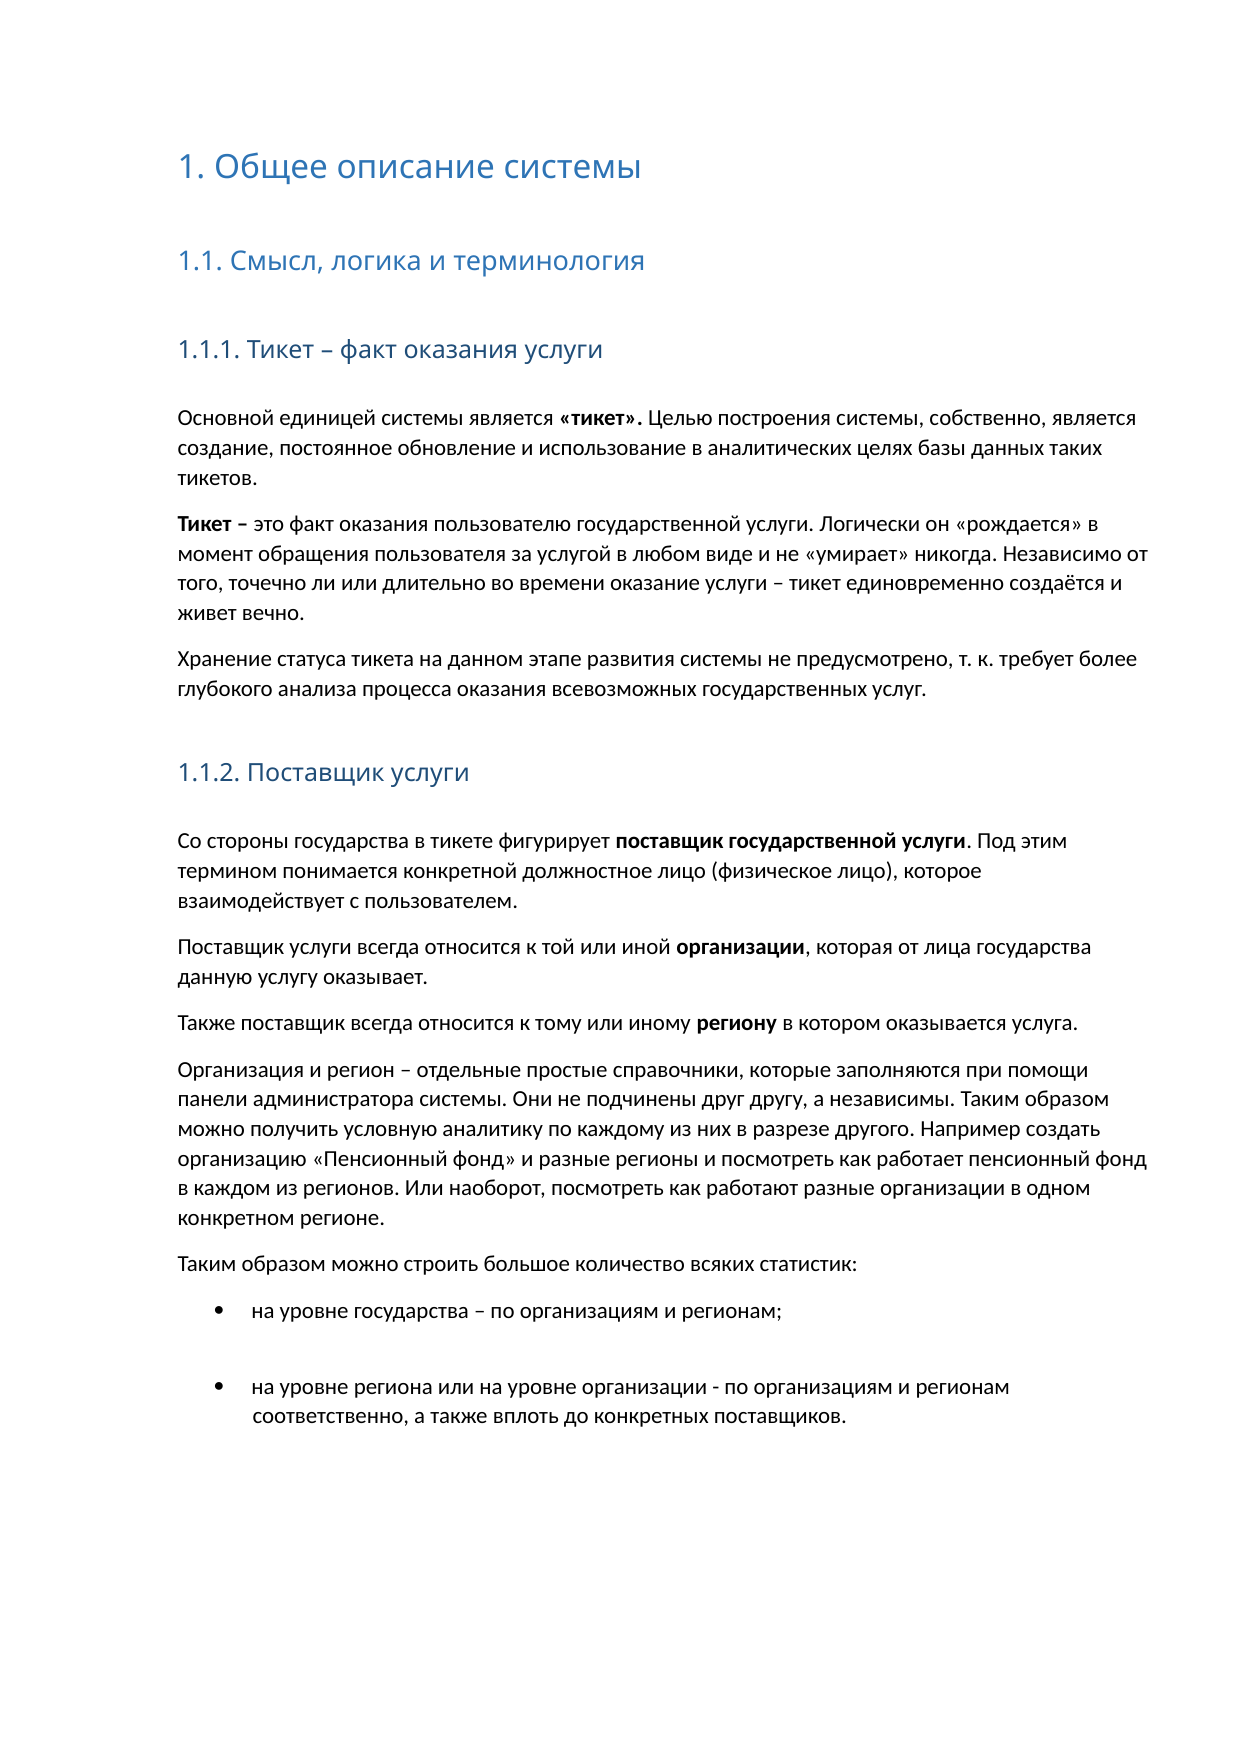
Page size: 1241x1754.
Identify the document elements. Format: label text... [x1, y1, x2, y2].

list 1.1. Смысл, логика и терминология [177, 242, 1152, 279]
list 1.1.1. Тикет – факт оказания услуги [177, 331, 1152, 401]
list на уровне региона или на уровне организации - по организациям и регионам соответственно, а также вплоть до конкретных поставщиков. [215, 1372, 1152, 1459]
text Поставщик услуги всегда относится к той или иной организации, которая от лица государства данную услугу оказывает. [177, 932, 1152, 990]
text Таким образом можно строить большое количество всяких статистик: [177, 1249, 1152, 1277]
list 1.1.2. Поставщик услуги [177, 754, 1152, 824]
text Тикет – это факт оказания пользователю государственной услуги. Логически он «рождается» в момент обращения пользователя за услугой в любом виде и не «умирает» никогда. Независимо от того, точечно ли или длительно во времени оказание услуги – тикет единовременно создаётся и живет вечно. [177, 509, 1152, 626]
text Хранение статуса тикета на данном этапе развития системы не предусмотрено, т. к. требует более глубокого анализа процесса оказания всевозможных государственных услуг. [177, 644, 1152, 732]
text Также поставщик всегда относится к тому или иному региону в котором оказывается услуга. [177, 1008, 1152, 1036]
list на уровне государства – по организациям и регионам; [215, 1296, 1152, 1353]
text Со стороны государства в тикете фигурирует поставщик государственной услуги. Под этим термином понимается конкретной должностное лицо (физическое лицо), которое взаимодействует с пользователем. [177, 827, 1152, 914]
text Организация и регион – отдельные простые справочники, которые заполняются при помощи панели администратора системы. Они не подчинены друг другу, а независимы. Таким образом можно получить условную аналитику по каждому из них в разрезе другого. Например создать организацию «Пенсионный фонд» и разные регионы и посмотреть как работает пенсионный фонд в каждом из регионов. Или наоборот, посмотреть как работают разные организации в одном конкретном регионе. [177, 1055, 1152, 1231]
text 1. Общее описание системы [177, 143, 1152, 188]
text Основной единицей системы является «тикет». Целью построения системы, собственно, является создание, постоянное обновление и использование в аналитических целях базы данных таких тикетов. [177, 403, 1152, 491]
